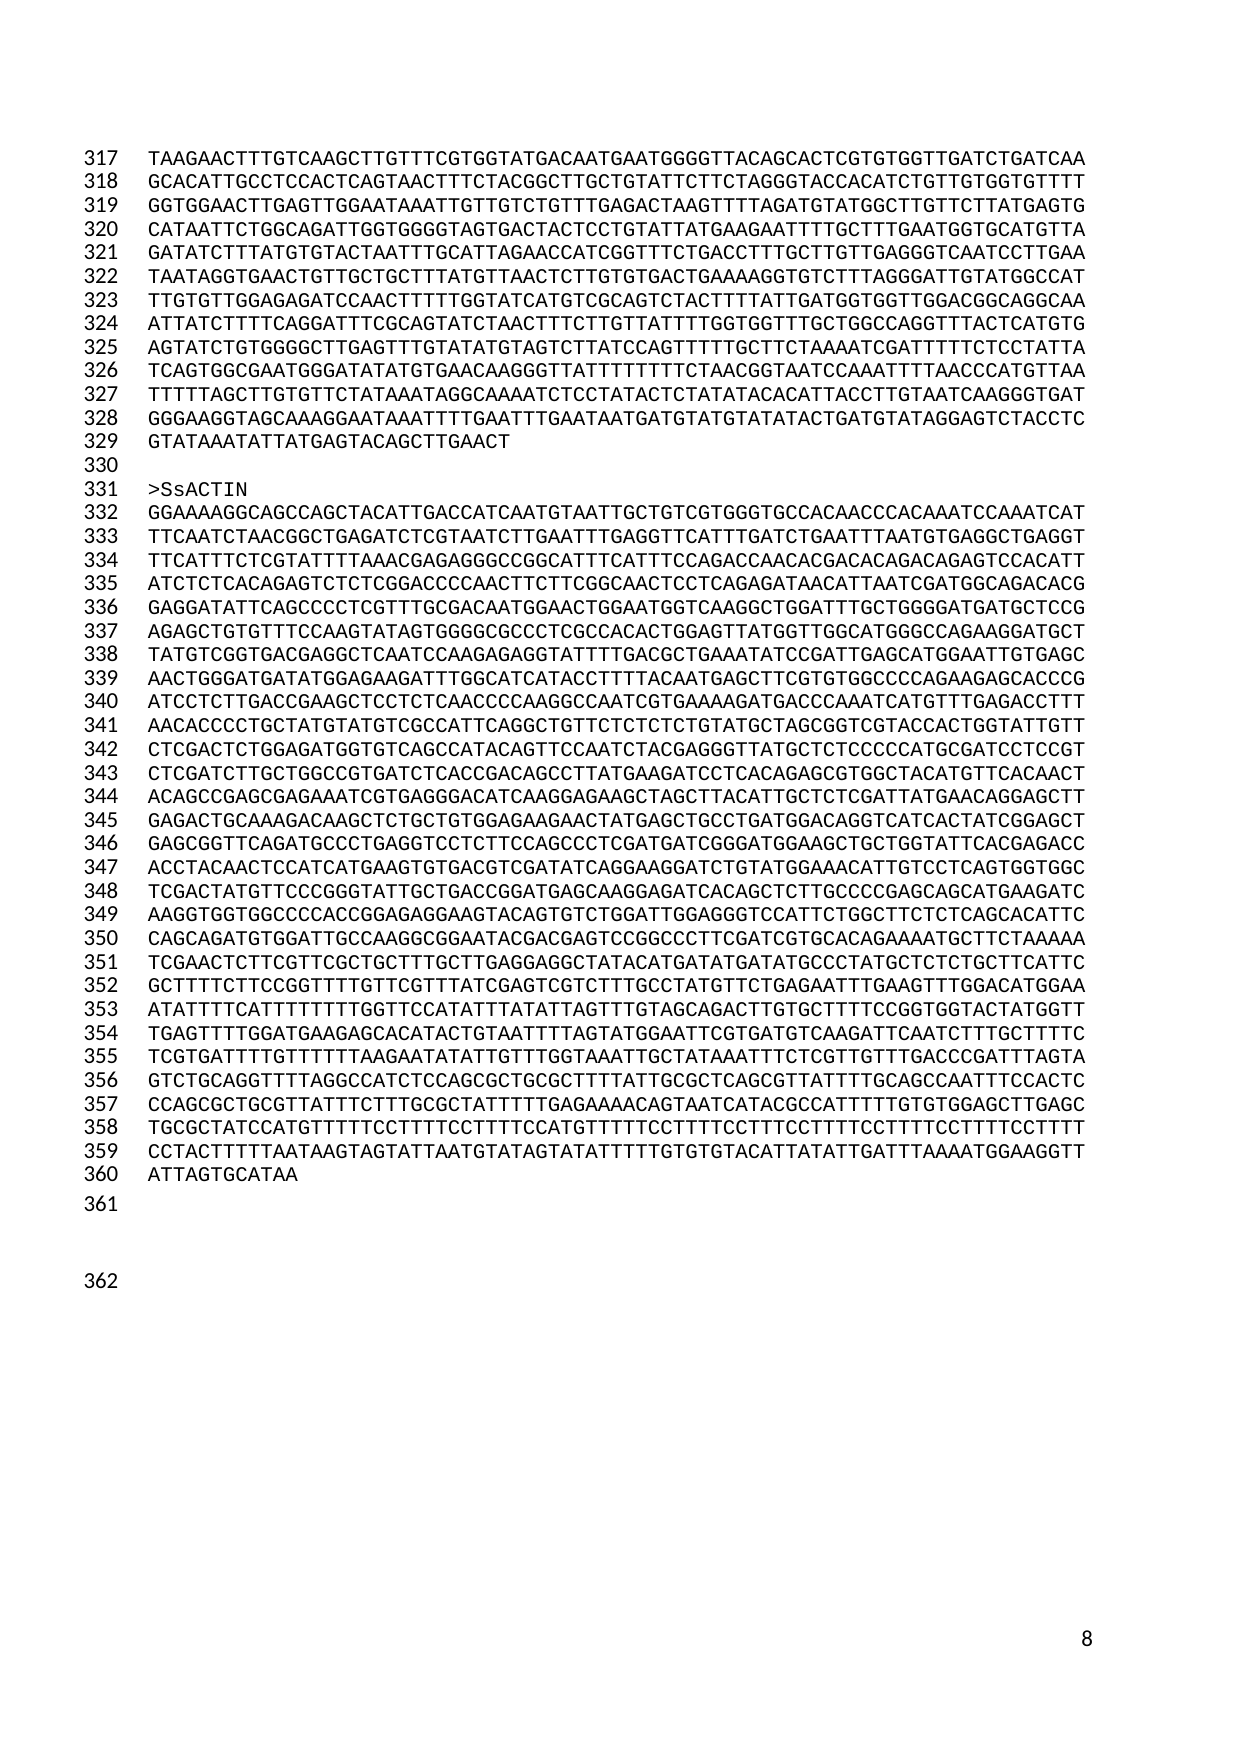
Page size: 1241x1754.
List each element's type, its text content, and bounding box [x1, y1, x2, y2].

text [148, 148, 1092, 455]
text GGAAAAGGCAGCCAGCTACATTGACCATCAATGTAATTGCTGTCGTGGGTGCCACAACCCACAAATCCAAATCATTTCAATCTAACGGCTGAGATCTCGTAATCTTGAATTTGAGGTTCATTTGATCTGAATTTAATGTGAGGCTGAGGTTTCATTTCTCGTATTTTAAACGAGAGGGCCGGCATTTCATTTCCAGACCAACACGACACAGACAGAGTCCACATTATCTCTCACAGAGTCTCTCGGACCCCAACTTCTTCGGCAACTCCTCAGAGATAACATTAATCGATGGCAGACACGGAGGATATTCAGCCCCTCGTTTGCGACAATGGAACTGGAATGGTCAAGGCTGGATTTGCTGGGGATGATGCTCCGAGAGCTGTGTTTCCAAGTATAGTGGGGCGCCCTCGCCACACTGGAGTTATGGTTGGCATGGGCCAGAAGGATGCTTATGTCGGTGACGAGGCTCAATCCAAGAGAGGTATTTTGACGCTGAAATATCCGATTGAGCATGGAATTGTGAGCAACTGGGATGATATGGAGAAGATTTGGCATCATACCTTTTACAATGAGCTTCGTGTGGCCCCAGAAGAGCACCCGATCCTCTTGACCGAAGCTCCTCTCAACCCCAAGGCCAATCGTGAAAAGATGACCCAAATCATGTTTGAGACCTTTAACACCCCTGCTATGTATGTCGCCATTCAGGCTGTTCTCTCTCTGTATGCTAGCGGTCGTACCACTGGTATTGTTCTCGACTCTGGAGATGGTGTCAGCCATACAGTTCCAATCTACGAGGGTTATGCTCTCCCCCATGCGATCCTCCGTCTCGATCTTGCTGGCCGTGATCTCACCGACAGCCTTATGAAGATCCTCACAGAGCGTGGCTACATGTTCACAACTACAGCCGAGCGAGAAATCGTGAGGGACATCAAGGAGAAGCTAGCTTACATTGCTCTCGATTATGAACAGGAGCTTGAGACTGCAAAGACAAGCTCTGCTGTGGAGAAGAACTATGAGCTGCCTGATGGACAGGTCATCACTATCGGAGCTGAGCGGTTCAGATGCCCTGAGGTCCTCTTCCAGCCCTCGATGATCGGGATGGAAGCTGCTGGTATTCACGAGACCACCTACAACTCCATCATGAAGTGTGACGTCGATATCAGGAAGGATCTGTATGGAAACATTGTCCTCAGTGGTGGCTCGACTATGTTCCCGGGTATTGCTGACCGGATGAGCAAGGAGATCACAGCTCTTGCCCCGAGCAGCATGAAGATCAAGGTGGTGGCCCCACCGGAGAGGAAGTACAGTGTCTGGATTGGAGGGTCCATTCTGGCTTCTCTCAGCACATTCCAGCAGATGTGGATTGCCAAGGCGGAATACGACGAGTCCGGCCCTTCGATCGTGCACAGAAAATGCTTCTAAAAATCGAACTCTTCGTTCGCTGCTTTGCTTGAGGAGGCTATACATGATATGATATGCCCTATGCTCTCTGCTTCATTCGCTTTTCTTCCGGTTTTGTTCGTTTATCGAGTCGTCTTTGCCTATGTTCTGAGAATTTGAAGTTTGGACATGGAAATATTTTCATTTTTTTTGGTTCCATATTTATATTAGTTTGTAGCAGACTTGTGCTTTTCCGGTGGTACTATGGTTTGAGTTTTGGATGAAGAGCACATACTGTAATTTTAGTATGGAATTCGTGATGTCAAGATTCAATCTTTGCTTTTCTCGTGATTTTGTTTTTTAAGAATATATTGTTTGGTAAATTGCTATAAATTTCTCGTTGTTTGACCCGATTTAGTAGTCTGCAGGTTTTAGGCCATCTCCAGCGCTGCGCTTTTATTGCGCTCAGCGTTATTTTGCAGCCAATTTCCACTCCCAGCGCTGCGTTATTTCTTTGCGCTATTTTTGAGAAAACAGTAATCATACGCCATTTTTGTGTGGAGCTTGAGCTGCGCTATCCATGTTTTTCCTTTTCCTTTTCCATGTTTTTCCTTTTCCTTTCCTTTTCCTTTTCCTTTTCCTTTTCCTACTTTTTAATAAGTAGTATTAATGTATAGTATATTTTTGTGTGTACATTATATTGATTTAAAATGGAAGGTTATTAGTGCATAA [148, 502, 1092, 1188]
text >SsACTIN [148, 479, 1092, 502]
